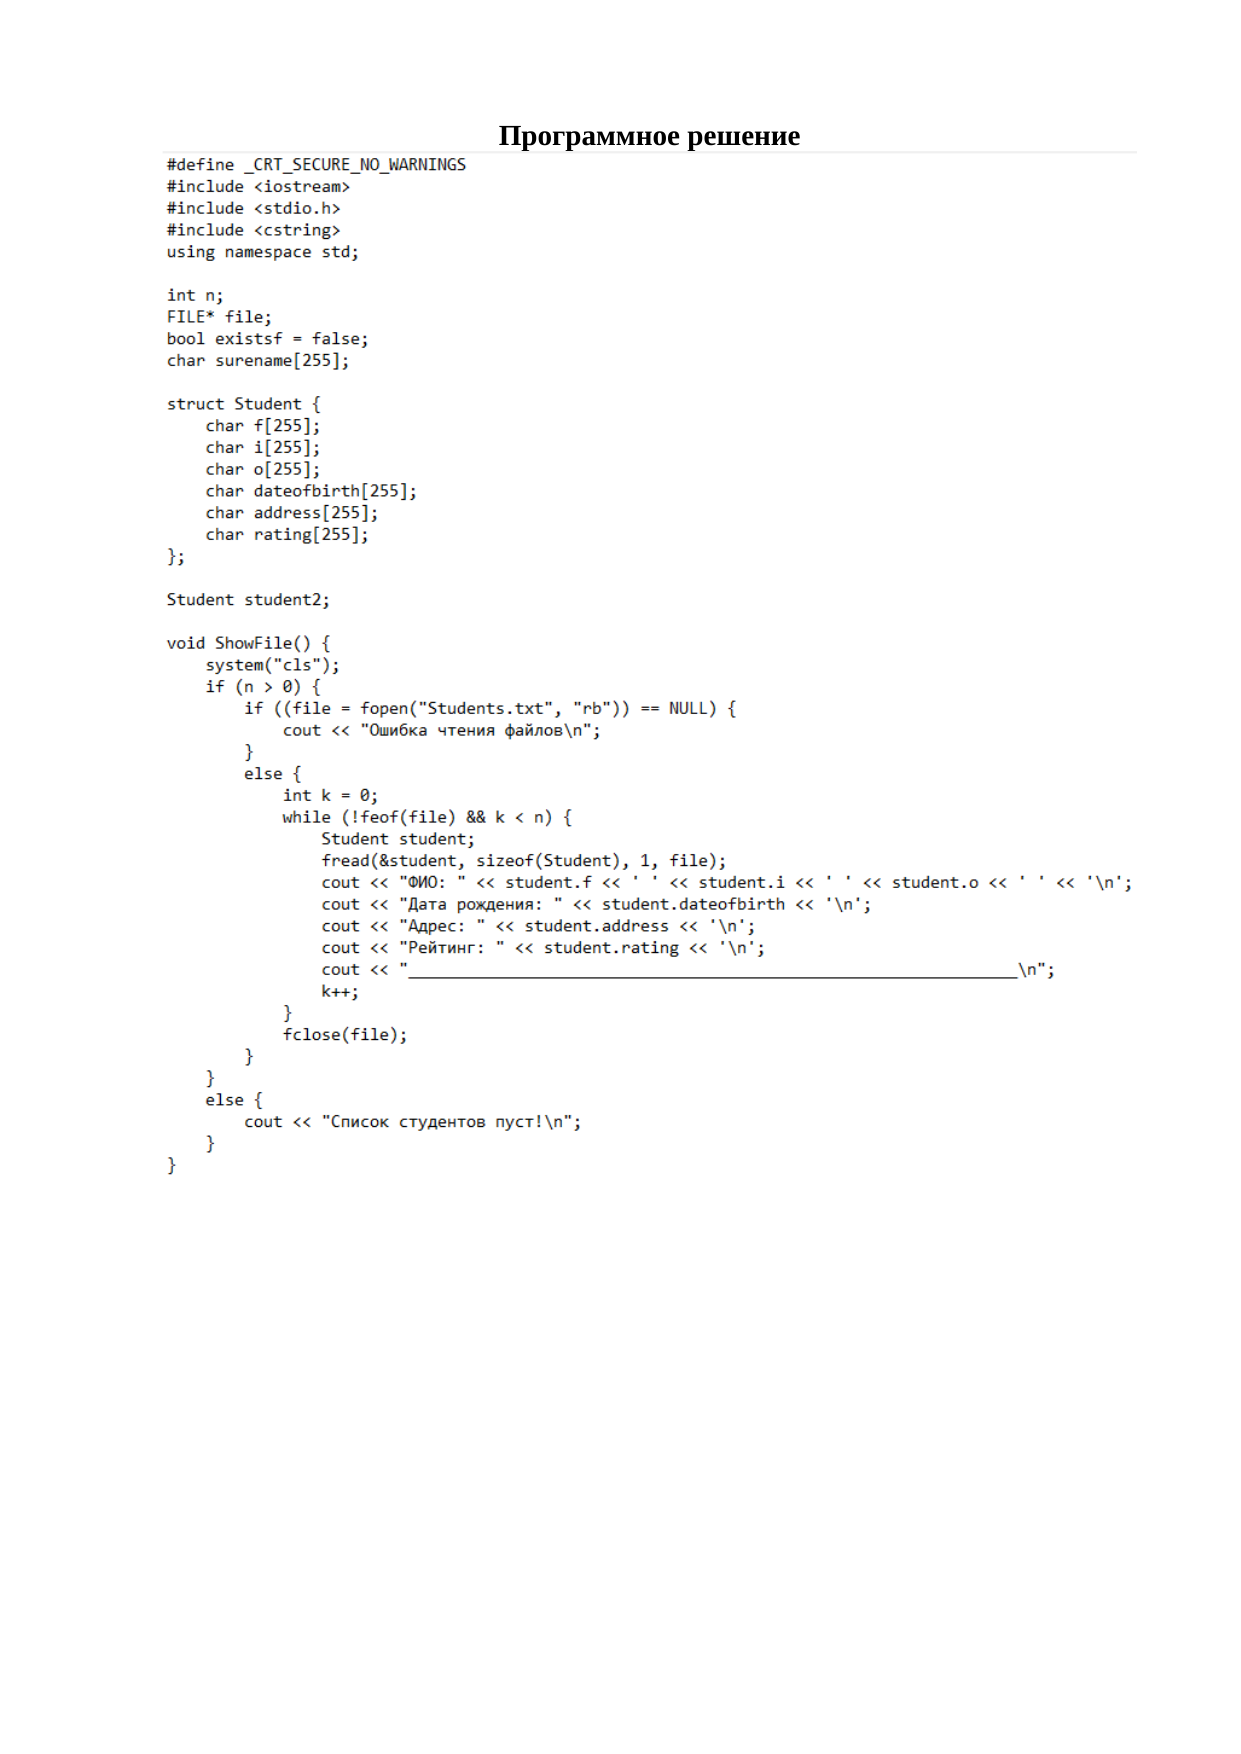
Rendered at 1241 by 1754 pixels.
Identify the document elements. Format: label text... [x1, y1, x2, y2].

picture [162, 151, 1137, 1184]
